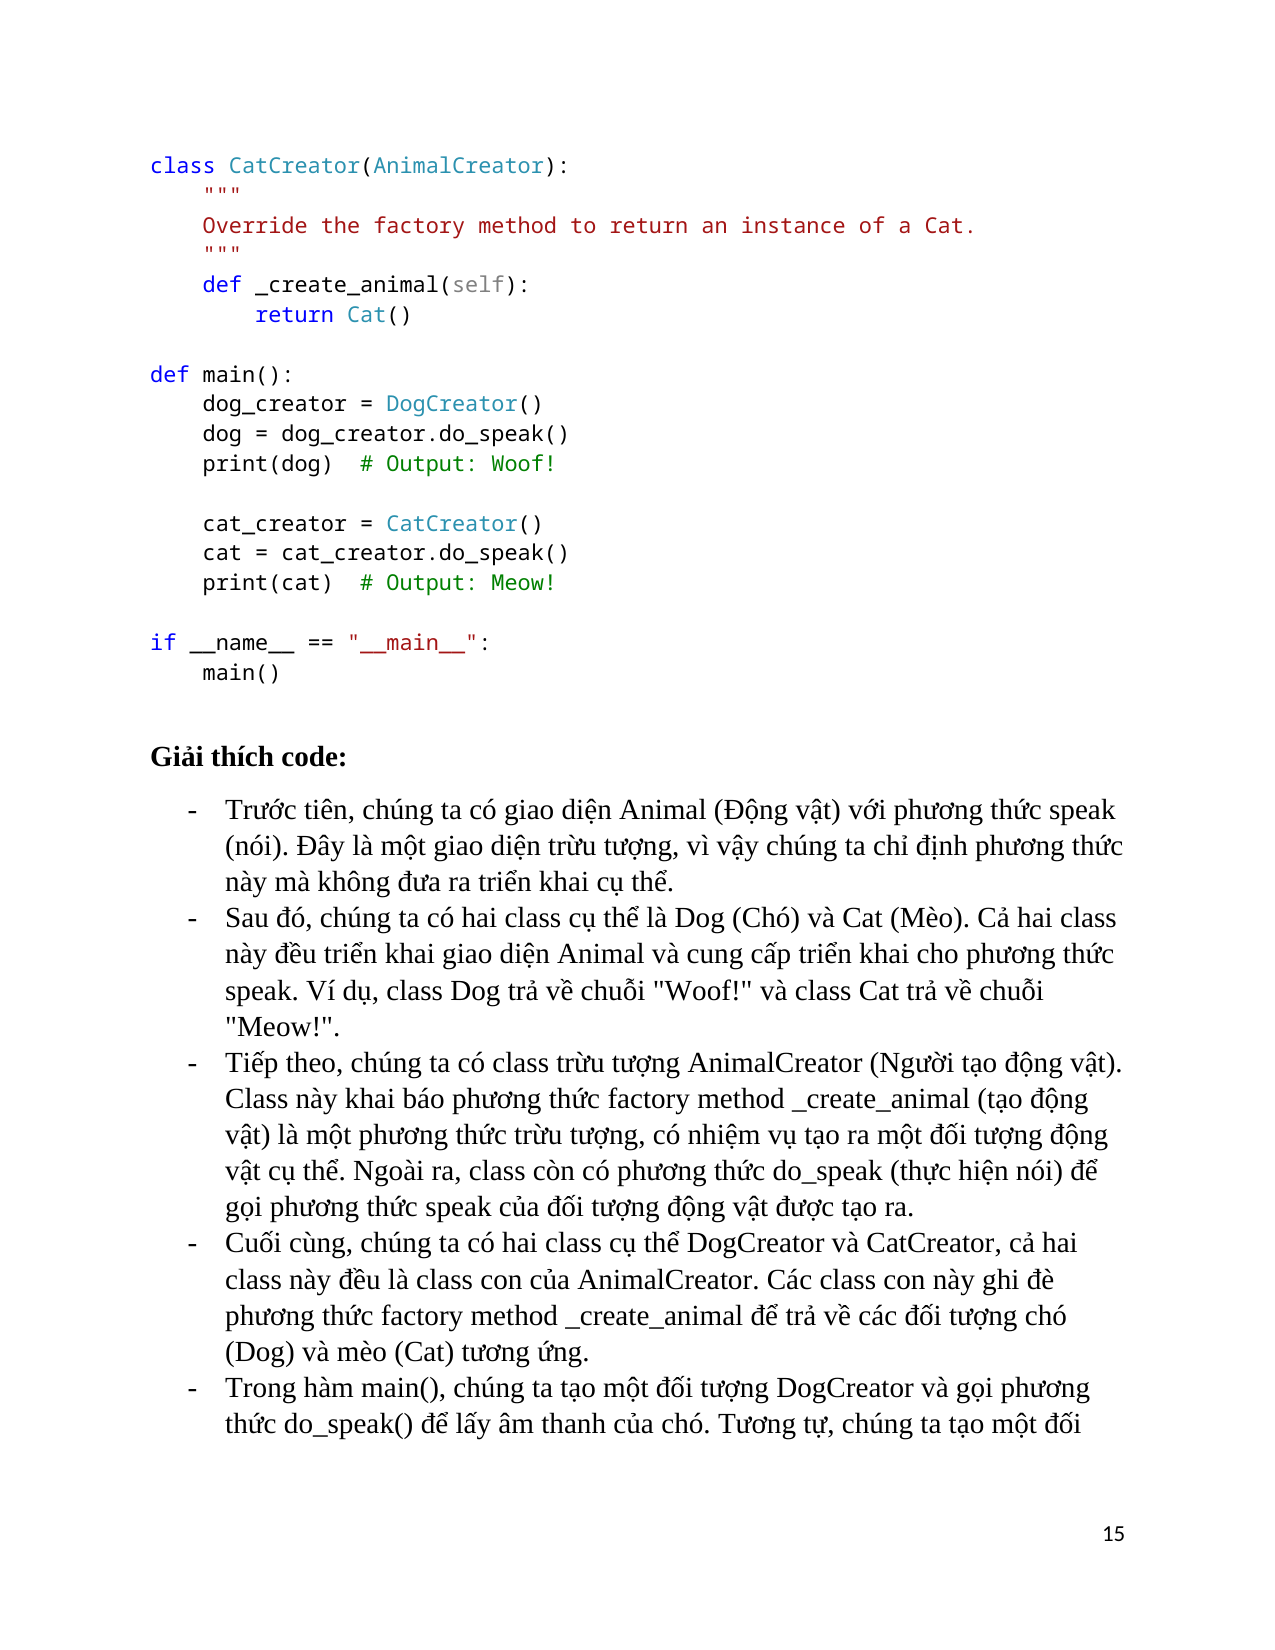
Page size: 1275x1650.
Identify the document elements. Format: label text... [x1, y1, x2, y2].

list Sau đó, chúng ta có hai class cụ thể là Dog (Chó) và Cat (Mèo). Cả hai class này đều triển khai giao diện Animal và cung cấp triển khai cho phương thức speak. Ví dụ, class Dog trả về chuỗi "Woof!" và class Cat trả về chuỗi "Meow!". [187, 900, 1125, 1042]
text if __name__ == "__main__": [150, 627, 1125, 656]
text Giải thích code: [150, 739, 1125, 773]
list Tiếp theo, chúng ta có class trừu tượng AnimalCreator (Người tạo động vật). Class này khai báo phương thức factory method _create_animal (tạo động vật) là một phương thức trừu tượng, có nhiệm vụ tạo ra một đối tượng động vật cụ thể. Ngoài ra, class còn có phương thức do_speak (thực hiện nói) để gọi phương thức speak của đối tượng động vật được tạo ra. [187, 1045, 1125, 1223]
text class CatCreator(AnimalCreator): [150, 150, 1125, 180]
text def _create_animal(self): [150, 269, 1125, 299]
text def main(): [150, 358, 1125, 388]
text cat = cat_creator.do_speak() [150, 537, 1125, 567]
text cat_creator = CatCreator() [150, 507, 1125, 537]
list Trước tiên, chúng ta có giao diện Animal (Động vật) với phương thức speak (nói). Đây là một giao diện trừu tượng, vì vậy chúng ta chỉ định phương thức này mà không đưa ra triển khai cụ thể. [187, 792, 1125, 898]
text dog = dog_creator.do_speak() [150, 418, 1125, 448]
text dog_creator = DogCreator() [150, 388, 1125, 418]
list Cuối cùng, chúng ta có hai class cụ thể DogCreator và CatCreator, cả hai class này đều là class con của AnimalCreator. Các class con này ghi đè phương thức factory method _create_animal để trả về các đối tượng chó (Dog) và mèo (Cat) tương ứng. [187, 1226, 1125, 1368]
text """ [150, 239, 1125, 269]
text main() [150, 656, 1125, 686]
text print(cat) # Output: Meow! [150, 567, 1125, 597]
text """ [150, 180, 1125, 209]
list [187, 1370, 1125, 1440]
text Override the factory method to return an instance of a Cat. [150, 209, 1125, 239]
text print(dog) # Output: Woof! [150, 448, 1125, 478]
text return Cat() [150, 299, 1125, 329]
